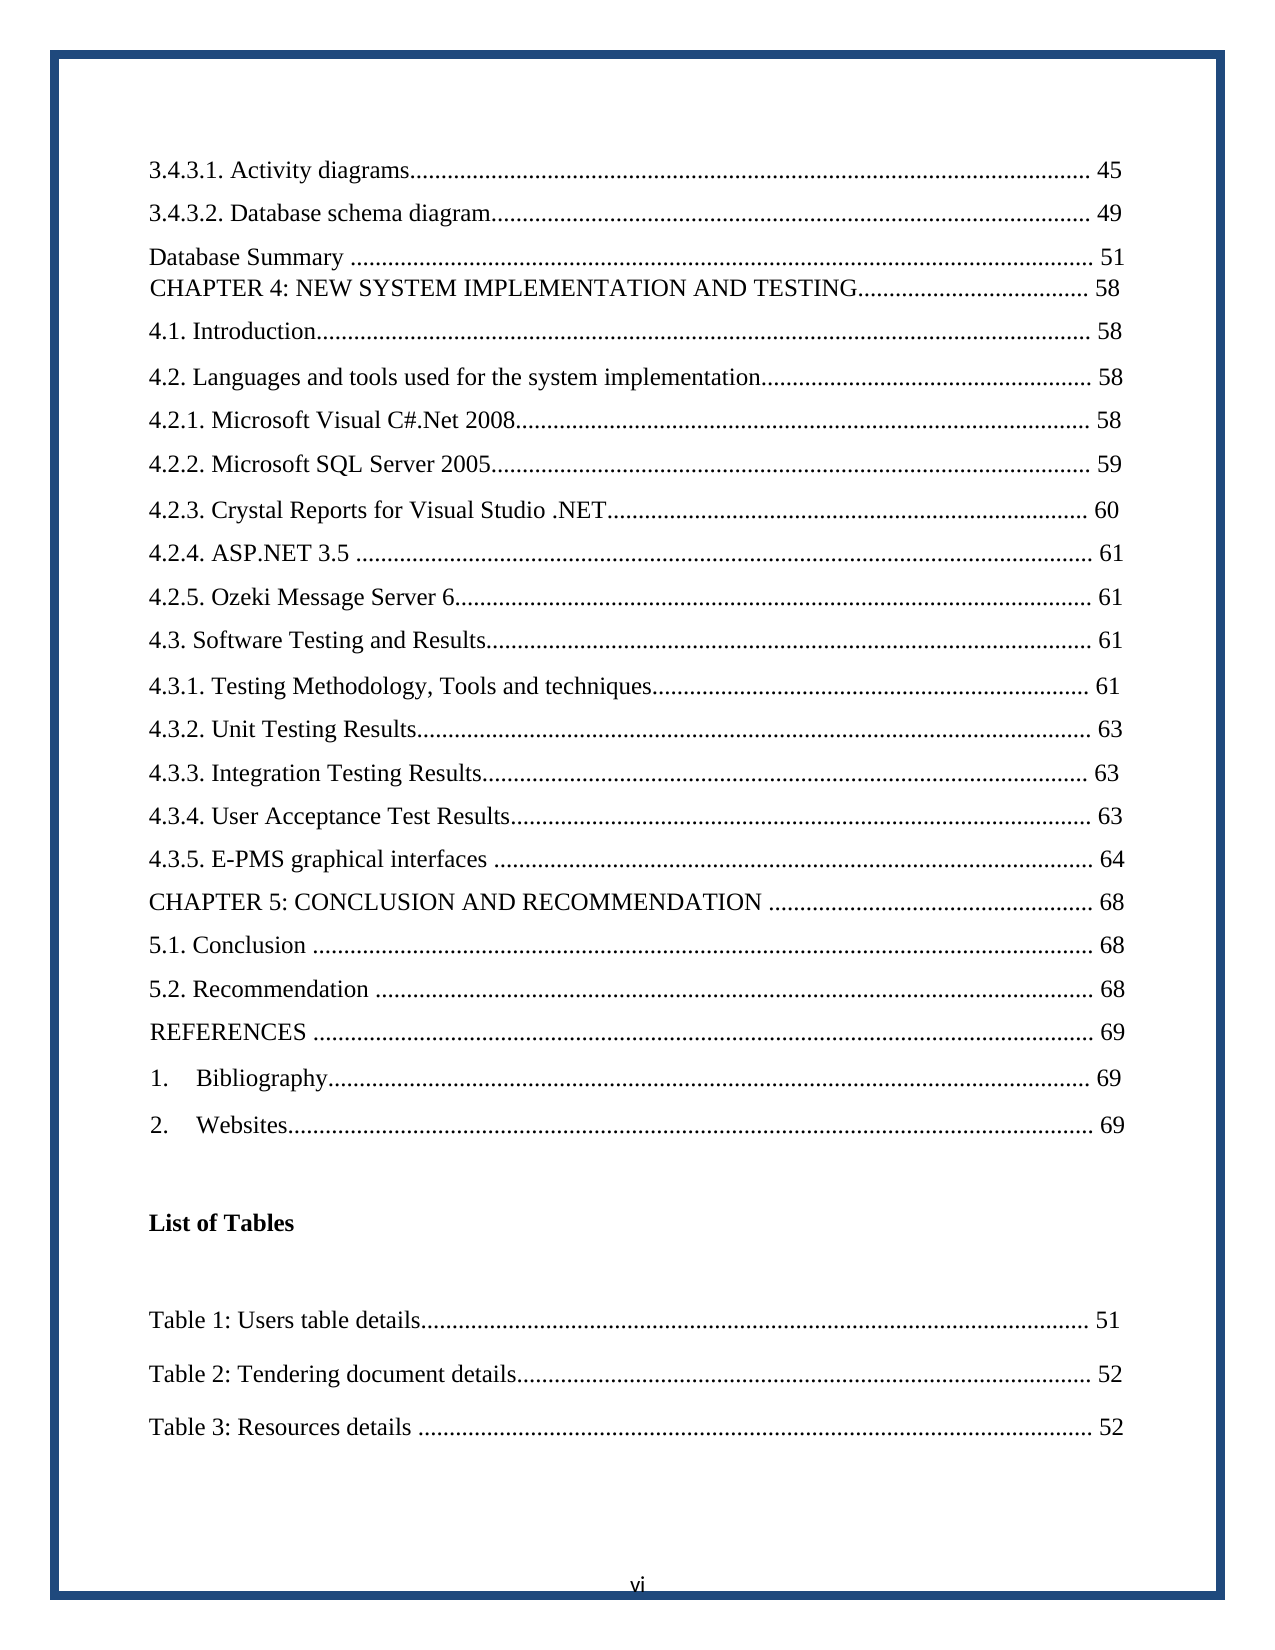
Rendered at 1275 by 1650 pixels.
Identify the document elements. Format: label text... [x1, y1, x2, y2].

text 3.4.3.1. Activity diagrams............................................................................................................. 45 [148, 155, 1125, 184]
text 3.4.3.2. Database schema diagram................................................................................................ 49 [148, 198, 1125, 227]
text 4.2.4. ASP.NET 3.5 ...................................................................................................................... 61 [148, 538, 1125, 567]
text Table 1: Users table details........................................................................................................... 51 [148, 1306, 1125, 1334]
list Websites................................................................................................................................. 69 [150, 1111, 1125, 1139]
list Bibliography.......................................................................................................................... 69 [150, 1063, 1125, 1092]
text 4.2. Languages and tools used for the system implementation..................................................... 58 [148, 362, 1125, 391]
text 4.1. Introduction............................................................................................................................ 58 [148, 316, 1125, 345]
text Table 3: Resources details ............................................................................................................ 52 [148, 1412, 1125, 1441]
text Table 2: Tendering document details............................................................................................ 52 [148, 1359, 1125, 1387]
text 4.2.1. Microsoft Visual C#.Net 2008............................................................................................ 58 [148, 406, 1125, 434]
text 4.3.3. Integration Testing Results................................................................................................. 63 [148, 758, 1125, 786]
text 4.3.4. User Acceptance Test Results............................................................................................. 63 [148, 801, 1125, 829]
text 4.3. Software Testing and Results................................................................................................. 61 [148, 625, 1125, 653]
text CHAPTER 5: CONCLUSION AND RECOMMENDATION .................................................... 68 [148, 887, 1125, 916]
text 4.3.5. E-PMS graphical interfaces ................................................................................................ 64 [148, 844, 1125, 873]
text 5.1. Conclusion ............................................................................................................................. 68 [148, 931, 1125, 959]
text Database Summary ....................................................................................................................... 51 CHAPTER 4: NEW SYSTEM IMPLEMENTATION AND TESTING..................................... 58 [148, 242, 1125, 301]
text 4.3.2. Unit Testing Results............................................................................................................ 63 [148, 714, 1125, 743]
text 4.3.1. Testing Methodology, Tools and techniques...................................................................... 61 [148, 671, 1125, 700]
text 4.2.2. Microsoft SQL Server 2005................................................................................................ 59 [148, 449, 1125, 477]
text 4.2.3. Crystal Reports for Visual Studio .NET............................................................................. 60 [148, 495, 1125, 524]
text List of Tables [148, 1208, 1125, 1237]
text 5.2. Recommendation ................................................................................................................... 68 REFERENCES ............................................................................................................................. 69 [148, 974, 1125, 1046]
text 4.2.5. Ozeki Message Server 6...................................................................................................... 61 [148, 582, 1125, 610]
